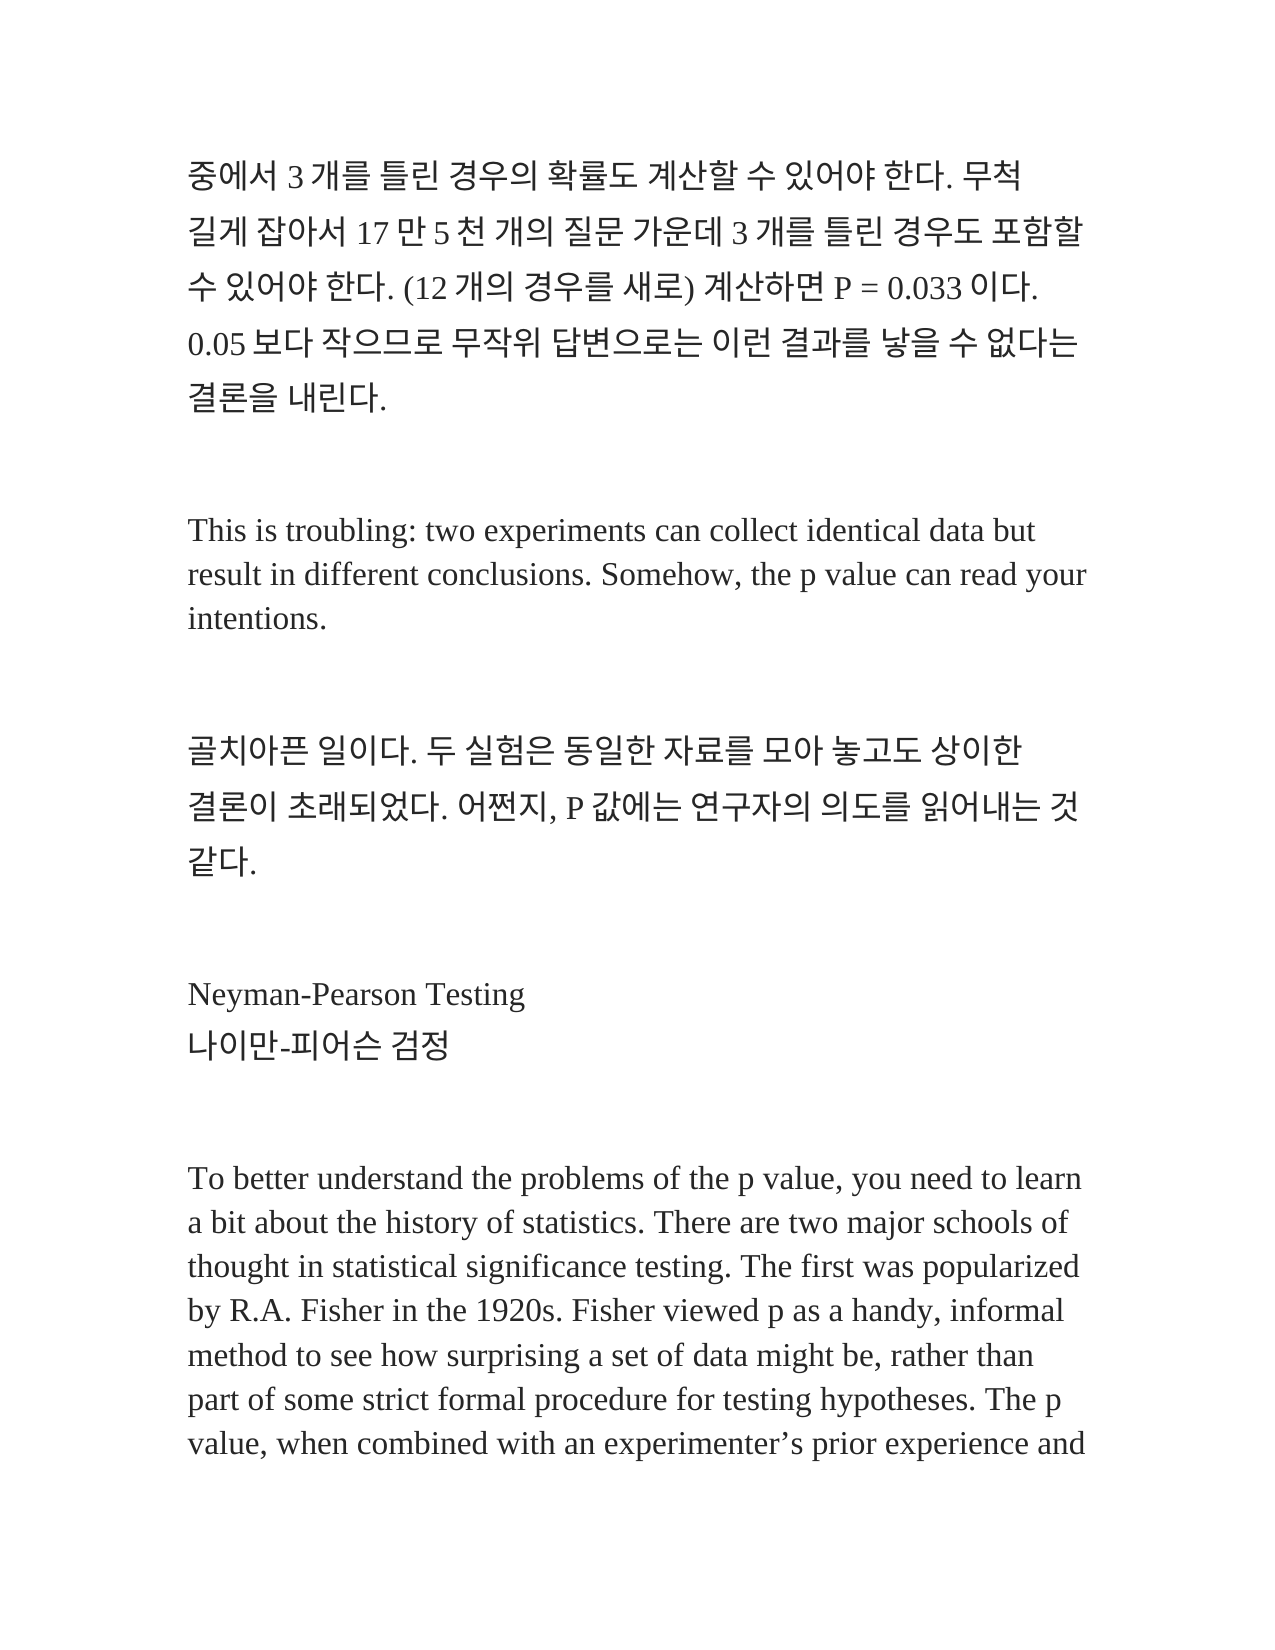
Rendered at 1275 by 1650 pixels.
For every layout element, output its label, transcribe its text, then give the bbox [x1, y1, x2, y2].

text Neyman-Pearson Testing 나이만-피어슨 검정 [187, 974, 1087, 1068]
text This is troubling: two experiments can collect identical data but result in different conclusions. Somehow, the p value can read your intentions. [187, 510, 1087, 637]
text 골치아픈 일이다. 두 실험은 동일한 자료를 모아 놓고도 상이한 결론이 초래되었다. 어쩐지, P값에는 연구자의 의도를 읽어내는 것 같다. [187, 725, 1087, 884]
